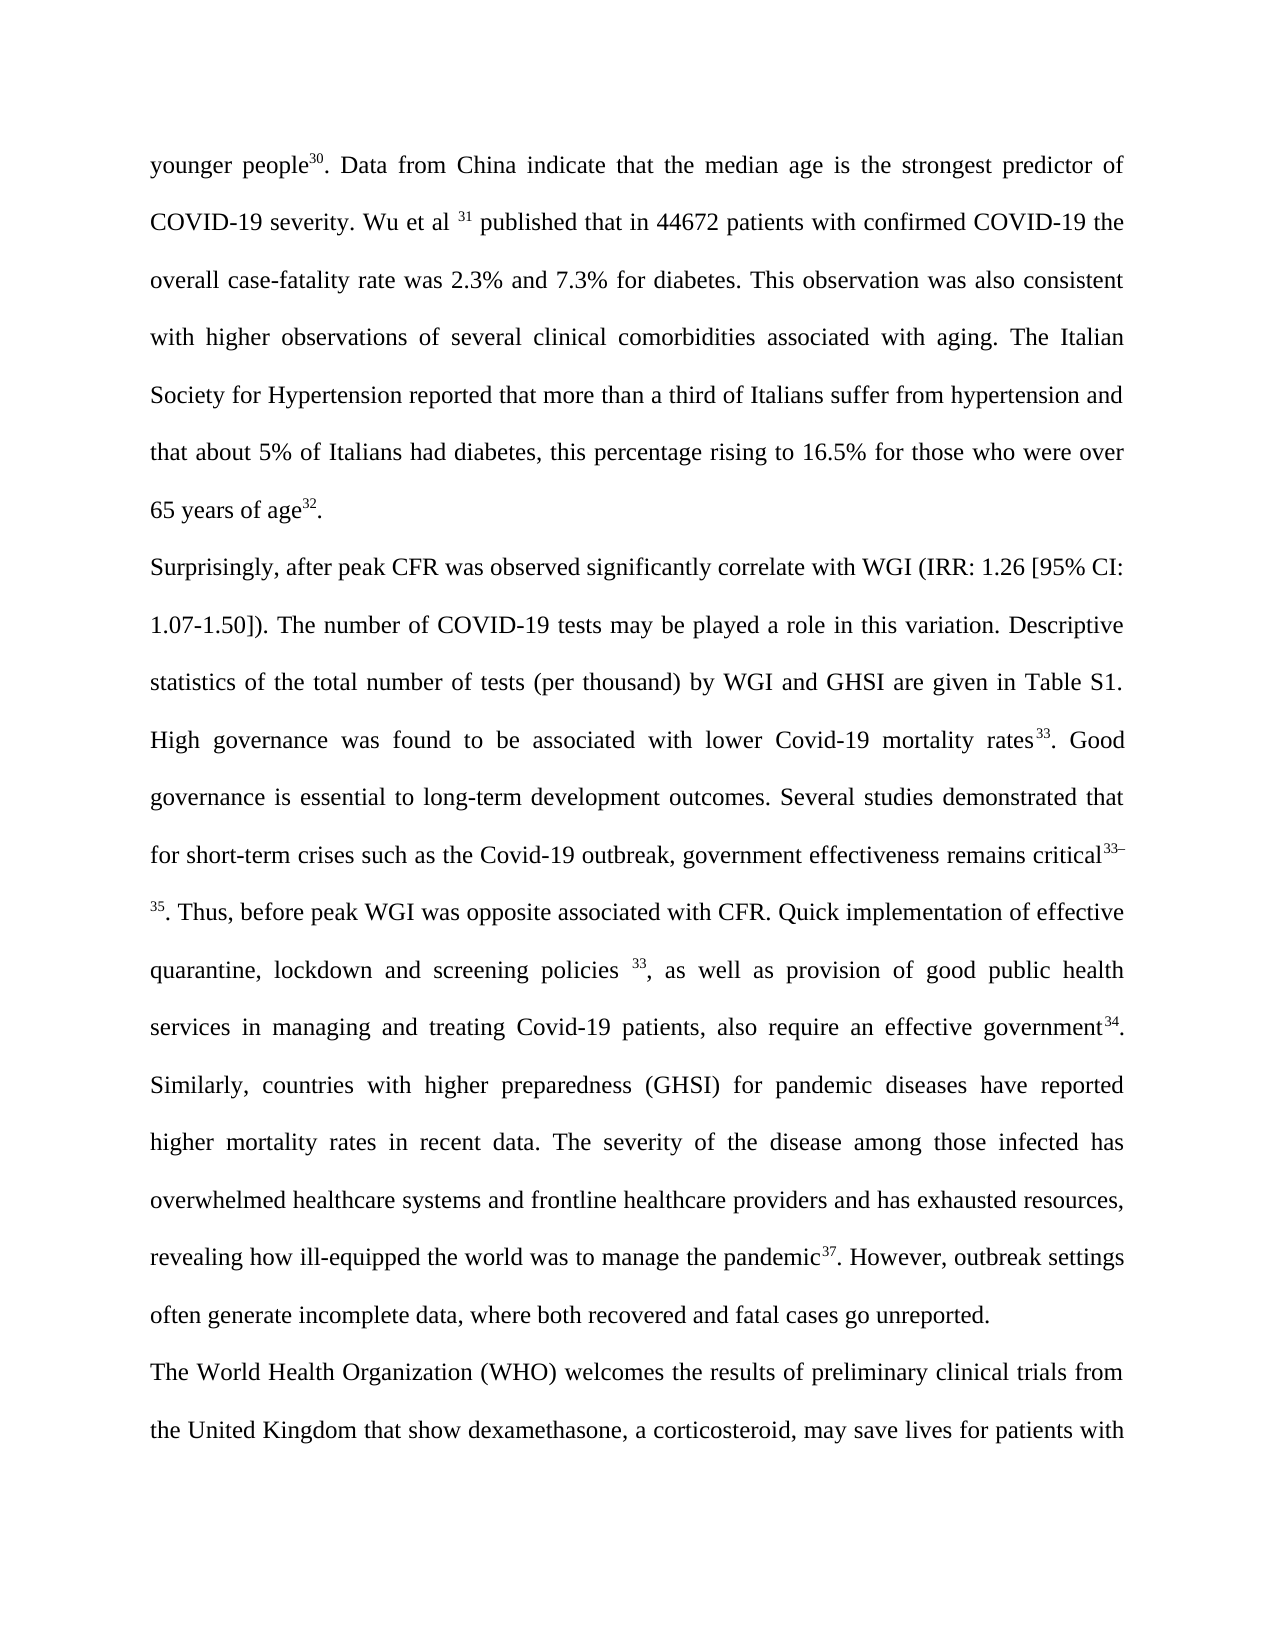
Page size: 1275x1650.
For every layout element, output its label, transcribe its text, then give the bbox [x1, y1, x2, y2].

text Surprisingly, after peak CFR was observed significantly correlate with WGI (IRR: 1.26 [95% CI: 1.07-1.50]). The number of COVID-19 tests may be played a role in this variation. Descriptive statistics of the total number of tests (per thousand) by WGI and GHSI are given in Table S1. High governance was found to be associated with lower Covid-19 mortality rates33. Good governance is essential to long-term development outcomes. Several studies demonstrated that for short-term crises such as the Covid-19 outbreak, government effectiveness remains critical33–35. Thus, before peak WGI was opposite associated with CFR. Quick implementation of effective quarantine, lockdown and screening policies 33, as well as provision of good public health services in managing and treating Covid-19 patients, also require an effective government34. Similarly, countries with higher preparedness (GHSI) for pandemic diseases have reported higher mortality rates in recent data. The severity of the disease among those infected has overwhelmed healthcare systems and frontline healthcare providers and has exhausted resources, revealing how ill-equipped the world was to manage the pandemic37. However, outbreak settings often generate incomplete data, where both recovered and fatal cases go unreported. [150, 552, 1125, 1329]
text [150, 150, 1125, 524]
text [150, 1357, 1125, 1444]
